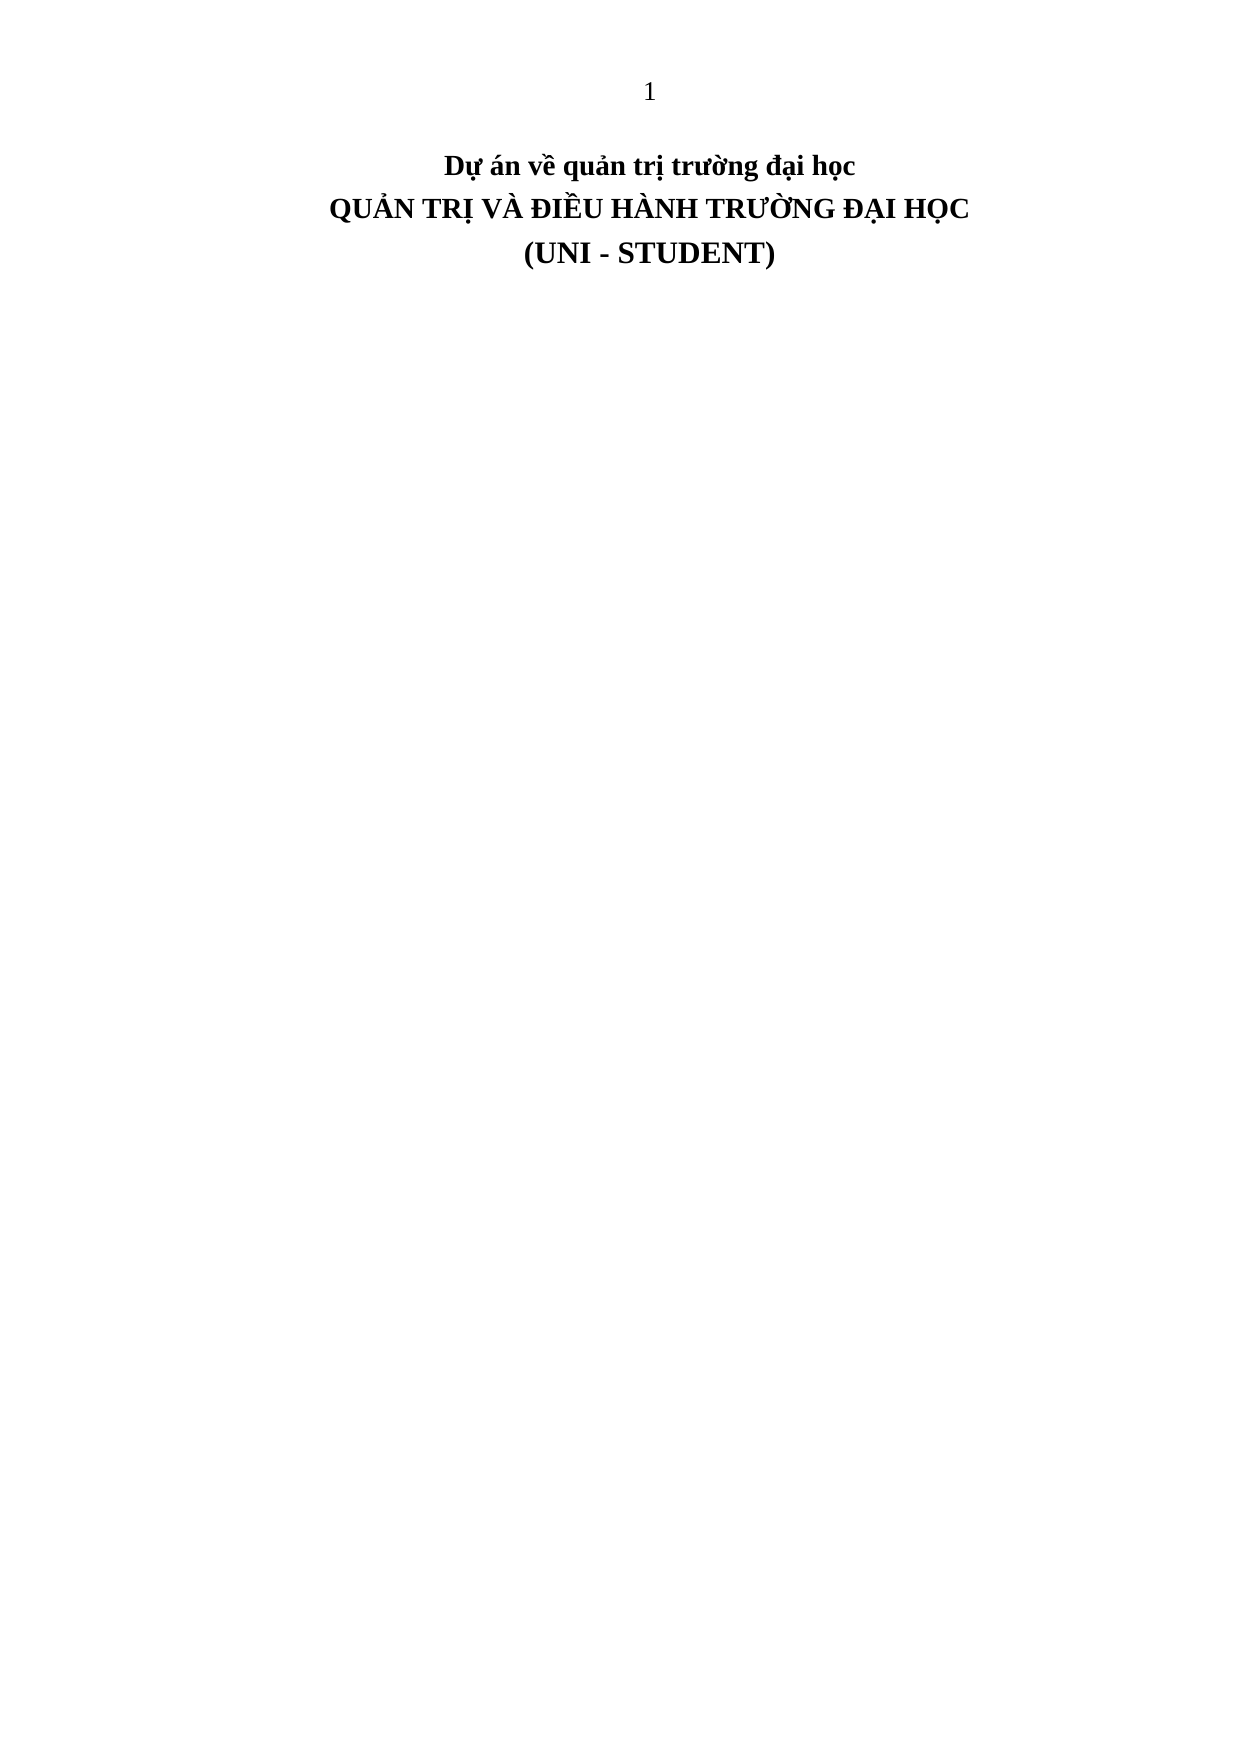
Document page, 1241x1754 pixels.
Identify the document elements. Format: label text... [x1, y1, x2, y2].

text Dự án về quản trị trường đại học [148, 148, 1152, 181]
text QUẢN TRỊ VÀ ĐIỀU HÀNH TRƯỜNG ĐẠI HỌC [148, 191, 1152, 225]
text (UNI - STUDENT) [148, 235, 1152, 271]
